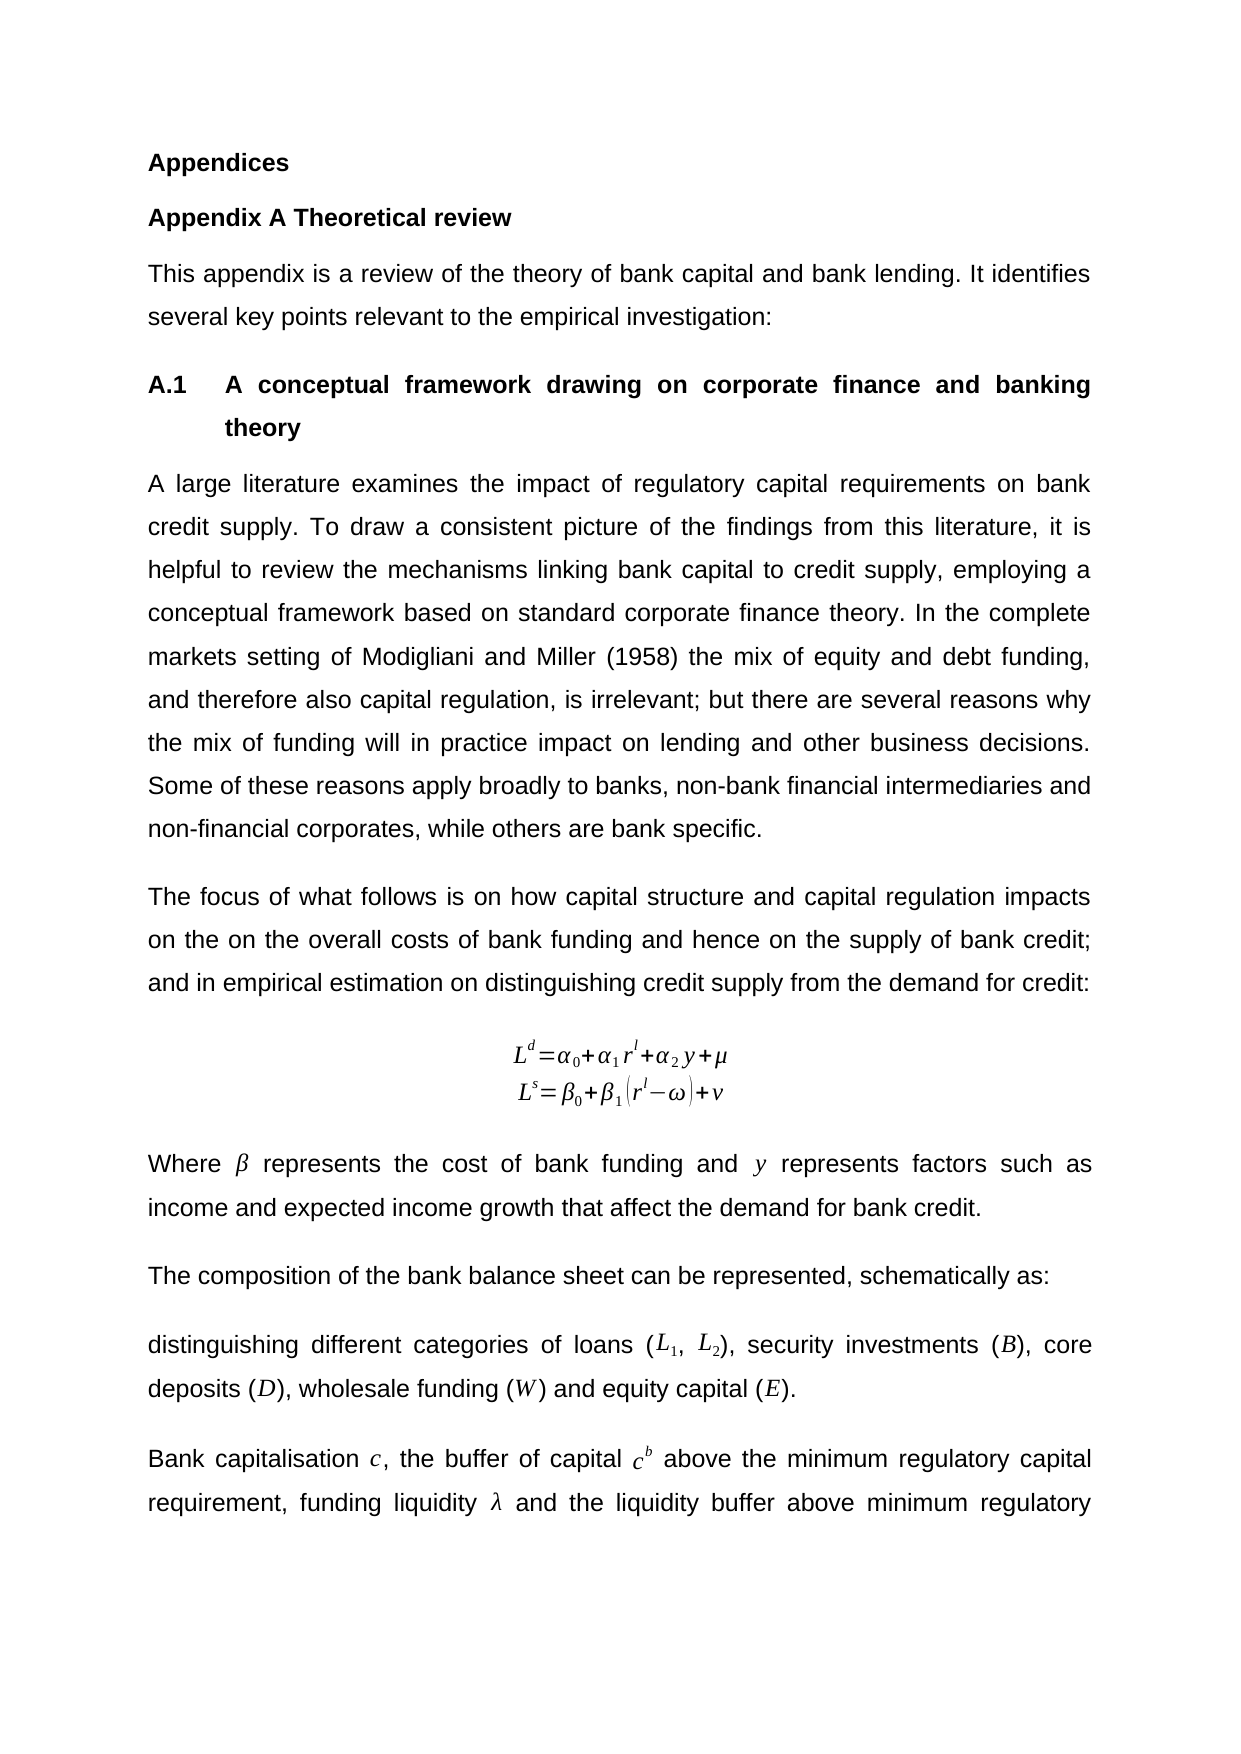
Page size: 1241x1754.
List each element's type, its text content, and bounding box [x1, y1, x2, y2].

subtitle A.1 A conceptual framework drawing on corporate finance and banking theory [148, 370, 1092, 442]
subtitle Appendix A Theoretical review [148, 203, 1092, 232]
text This appendix is a review of the theory of bank capital and bank lending. It identifies several key points relevant to the empirical investigation: [148, 259, 1092, 331]
text distinguishing different categories of loans (, ), security investments (), core deposits (), wholesale funding () and equity capital (). [148, 1329, 1092, 1403]
text The composition of the bank balance sheet can be represented, schematically as: [148, 1261, 1092, 1289]
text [148, 1443, 1092, 1517]
text The focus of what follows is on how capital structure and capital regulation impacts on the on the overall costs of bank funding and hence on the supply of bank credit; and in empirical estimation on distinguishing credit supply from the demand for credit: [148, 882, 1092, 997]
text Where represents the cost of bank funding and represents factors such as income and expected income growth that affect the demand for bank credit. [148, 1149, 1092, 1221]
text A large literature examines the impact of regulatory capital requirements on bank credit supply. To draw a consistent picture of the findings from this literature, it is helpful to review the mechanisms linking bank capital to credit supply, employing a conceptual framework based on standard corporate finance theory. In the complete markets setting of Modigliani and Miller (1958) the mix of equity and debt funding, and therefore also capital regulation, is irrelevant; but there are several reasons why the mix of funding will in practice impact on lending and other business decisions. Some of these reasons apply broadly to banks, non-bank financial intermediaries and non-financial corporates, while others are bank specific. [148, 469, 1092, 843]
subtitle Appendices [148, 148, 1092, 176]
